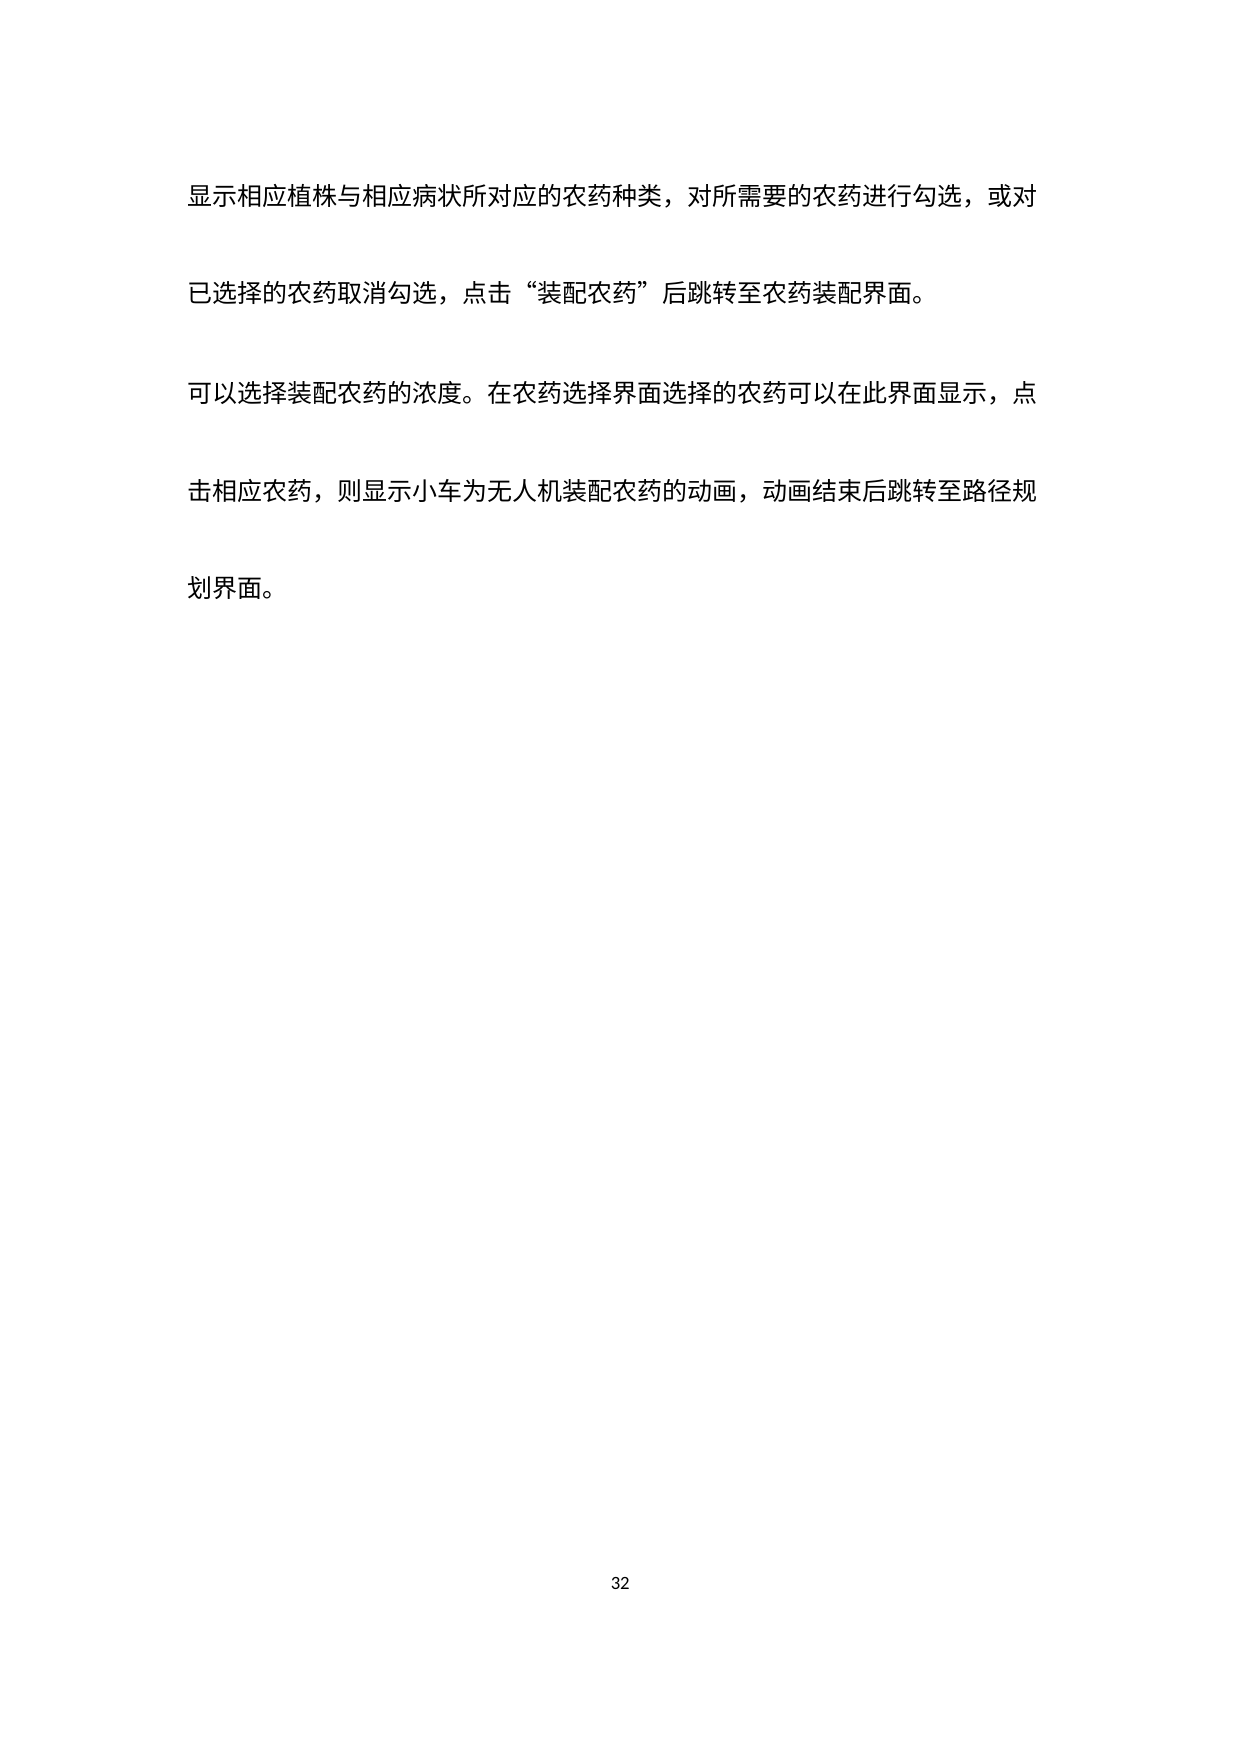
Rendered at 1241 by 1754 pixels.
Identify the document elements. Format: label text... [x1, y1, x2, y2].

text 显示相应植株与相应病状所对应的农药种类，对所需要的农药进行勾选，或对已选择的农药取消勾选，点击“装配农药”后跳转至农药装配界面。 [187, 162, 1053, 324]
text 可以选择装配农药的浓度。在农药选择界面选择的农药可以在此界面显示，点击相应农药，则显示小车为无人机装配农药的动画，动画结束后跳转至路径规划界面。 [187, 359, 1053, 619]
